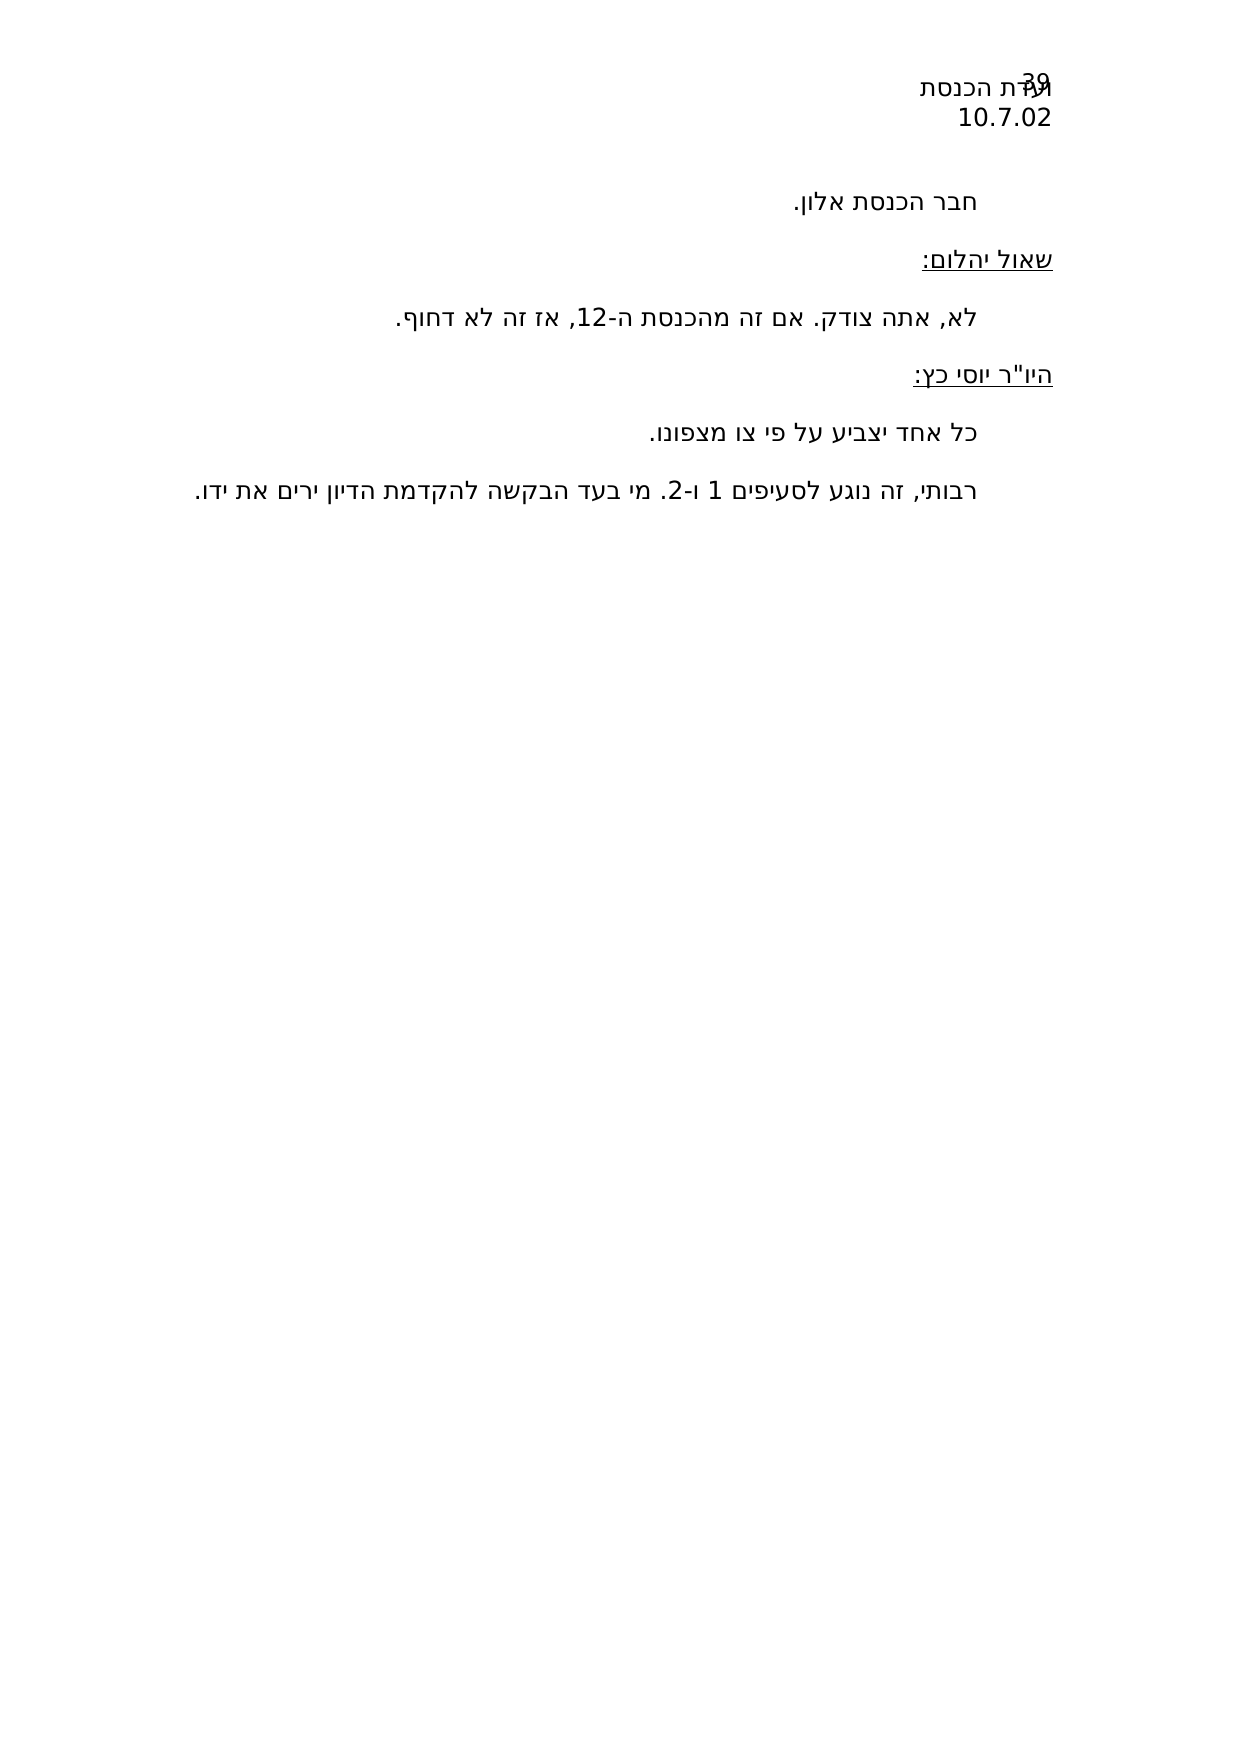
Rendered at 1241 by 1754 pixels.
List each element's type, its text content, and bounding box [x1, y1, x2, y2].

text חבר הכנסת אלון. [187, 187, 1053, 216]
text היו"ר יוסי כץ: [187, 361, 1053, 390]
text רבותי, זה נוגע לסעיפים 1 ו-2. מי בעד הבקשה להקדמת הדיון ירים את ידו. [187, 477, 1053, 506]
text לא, אתה צודק. אם זה מהכנסת ה-12, אז זה לא דחוף. [187, 303, 1053, 332]
text שאול יהלום: [187, 245, 1053, 274]
text כל אחד יצביע על פי צו מצפונו. [187, 419, 1053, 448]
